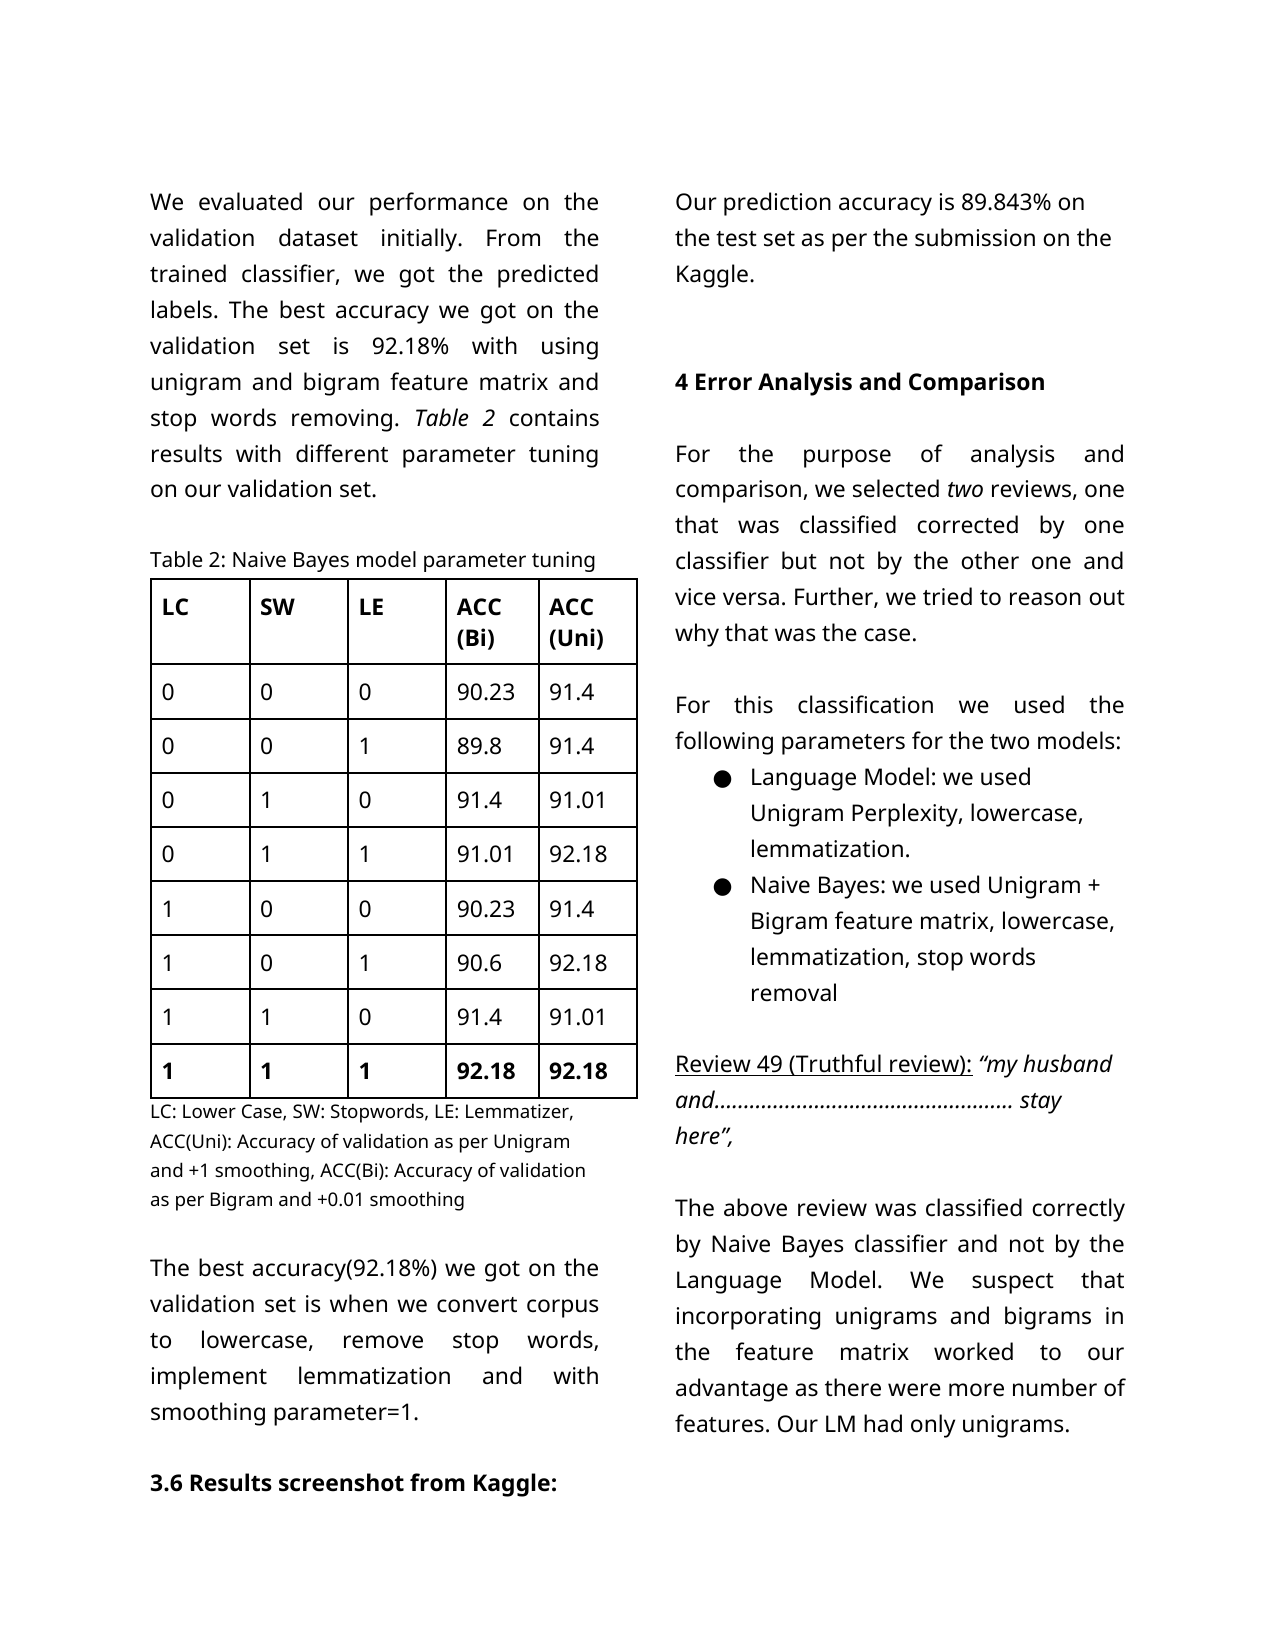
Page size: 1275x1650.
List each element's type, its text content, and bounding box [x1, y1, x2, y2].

table_cell 91.4 [540, 882, 636, 934]
table_cell 1 [349, 828, 445, 880]
table_header SW [251, 580, 347, 663]
table_cell 1 [251, 990, 347, 1042]
table_cell 0 [152, 720, 249, 772]
table_cell 92.18 [540, 828, 636, 880]
text The above review was classified correctly by Naive Bayes classifier and not by the Language Model. We suspect that incorporating unigrams and bigrams in the feature matrix worked to our advantage as there were more number of features. Our LM had only unigrams. [675, 1192, 1125, 1439]
table_cell 1 [152, 882, 249, 934]
table_cell 1 [349, 720, 445, 772]
table_cell 90.23 [447, 665, 538, 717]
text The best accuracy(92.18%) we got on the validation set is when we convert corpus to lowercase, remove stop words, implement lemmatization and with smoothing parameter=1. [150, 1252, 600, 1427]
table_cell 91.01 [540, 990, 636, 1042]
text For the purpose of analysis and comparison, we selected two reviews, one that was classified corrected by one classifier but not by the other one and vice versa. Further, we tried to reason out why that was the case. [675, 437, 1125, 648]
text We evaluated our performance on the validation dataset initially. From the trained classifier, we got the predicted labels. The best accuracy we got on the validation set is 92.18% with using unigram and bigram feature matrix and stop words removing. Table 2 contains results with different parameter tuning on our validation set. [150, 186, 600, 505]
list Naive Bayes: we used Unigram + Bigram feature matrix, lowercase, lemmatization, stop words removal [712, 869, 1125, 1008]
table_cell 0 [349, 990, 445, 1042]
table_cell 0 [251, 882, 347, 934]
text Our prediction accuracy is 89.843% on the test set as per the submission on the Kaggle. [675, 186, 1125, 289]
table_header ACC (Bi) [447, 580, 538, 663]
table_cell 92.18 [540, 1045, 636, 1097]
table_cell 92.18 [447, 1045, 538, 1097]
table_cell 0 [251, 720, 347, 772]
text LC: Lower Case, SW: Stopwords, LE: Lemmatizer, ACC(Uni): Accuracy of validation as per Unigram and +1 smoothing, ACC(Bi): Accuracy of validation as per Bigram and +0.01 smoothing [150, 1099, 600, 1212]
table_cell 0 [152, 828, 249, 880]
table_header LE [349, 580, 445, 663]
table_cell 1 [251, 774, 347, 826]
table_cell 90.6 [447, 936, 538, 988]
text 4 Error Analysis and Comparison [675, 366, 1125, 397]
table_cell 91.01 [540, 774, 636, 826]
text Table 2: Naive Bayes model parameter tuning [150, 545, 600, 574]
table_cell 90.23 [447, 882, 538, 934]
table_header ACC (Uni) [540, 580, 636, 663]
table_cell 0 [152, 774, 249, 826]
table_cell 0 [349, 774, 445, 826]
table_cell 0 [152, 665, 249, 717]
text 3.6 Results screenshot from Kaggle: [150, 1467, 600, 1499]
table_cell 1 [152, 990, 249, 1042]
text Review 49 (Truthful review): “my husband and…………………………………………... stay here”, [675, 1048, 1125, 1152]
text For this classification we used the following parameters for the two models: [675, 689, 1125, 756]
table_cell 91.4 [540, 720, 636, 772]
table_cell 1 [349, 936, 445, 988]
table_cell 92.18 [540, 936, 636, 988]
table_cell 0 [251, 936, 347, 988]
table_cell 1 [349, 1045, 445, 1097]
table_cell 91.4 [447, 774, 538, 826]
table_cell 1 [152, 1045, 249, 1097]
table_cell 1 [251, 1045, 347, 1097]
table_cell 1 [251, 828, 347, 880]
table_cell 91.4 [447, 990, 538, 1042]
table_header LC [152, 580, 249, 663]
table_cell 0 [251, 665, 347, 717]
table_cell 89.8 [447, 720, 538, 772]
table_cell 1 [152, 936, 249, 988]
table_cell 91.01 [447, 828, 538, 880]
list Language Model: we used Unigram Perplexity, lowercase, lemmatization. [712, 761, 1125, 864]
table_cell 91.4 [540, 665, 636, 717]
table_cell 0 [349, 882, 445, 934]
table_cell 0 [349, 665, 445, 717]
